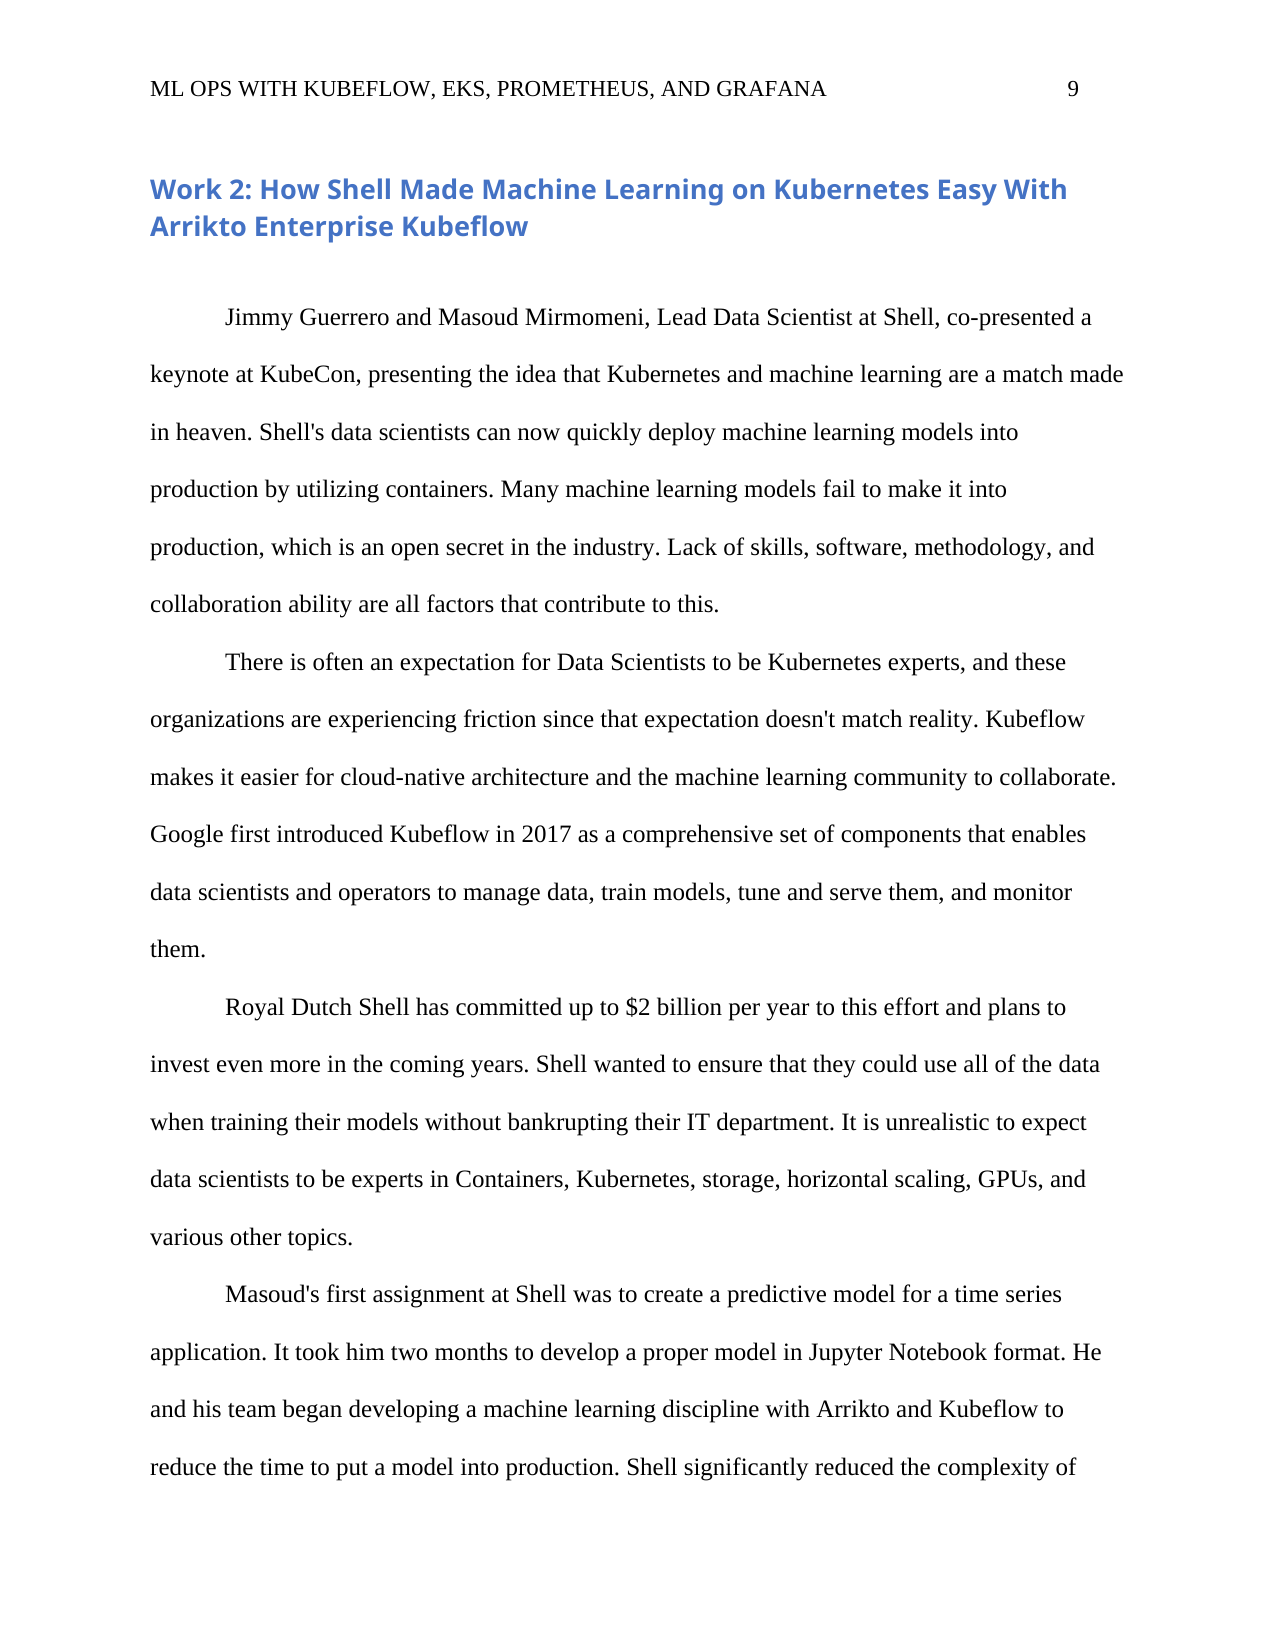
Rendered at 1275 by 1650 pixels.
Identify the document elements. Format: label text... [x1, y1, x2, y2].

text Jimmy Guerrero and Masoud Mirmomeni, Lead Data Scientist at Shell, co-presented a keynote at KubeCon, presenting the idea that Kubernetes and machine learning are a match made in heaven. Shell's data scientists can now quickly deploy machine learning models into production by utilizing containers. Many machine learning models fail to make it into production, which is an open secret in the industry. Lack of skills, software, methodology, and collaboration ability are all factors that contribute to this. [150, 302, 1125, 618]
subtitle Work 2: How Shell Made Machine Learning on Kubernetes Easy With Arrikto Enterprise Kubeflow [150, 171, 1125, 244]
text There is often an expectation for Data Scientists to be Kubernetes experts, and these organizations are experiencing friction since that expectation doesn't match reality. Kubeflow makes it easier for cloud-native architecture and the machine learning community to collaborate. Google first introduced Kubeflow in 2017 as a comprehensive set of components that enables data scientists and operators to manage data, train models, tune and serve them, and monitor them. [150, 647, 1125, 963]
text Royal Dutch Shell has committed up to $2 billion per year to this effort and plans to invest even more in the coming years. Shell wanted to ensure that they could use all of the data when training their models without bankrupting their IT department. It is unrealistic to expect data scientists to be experts in Containers, Kubernetes, storage, horizontal scaling, GPUs, and various other topics. [150, 992, 1125, 1251]
